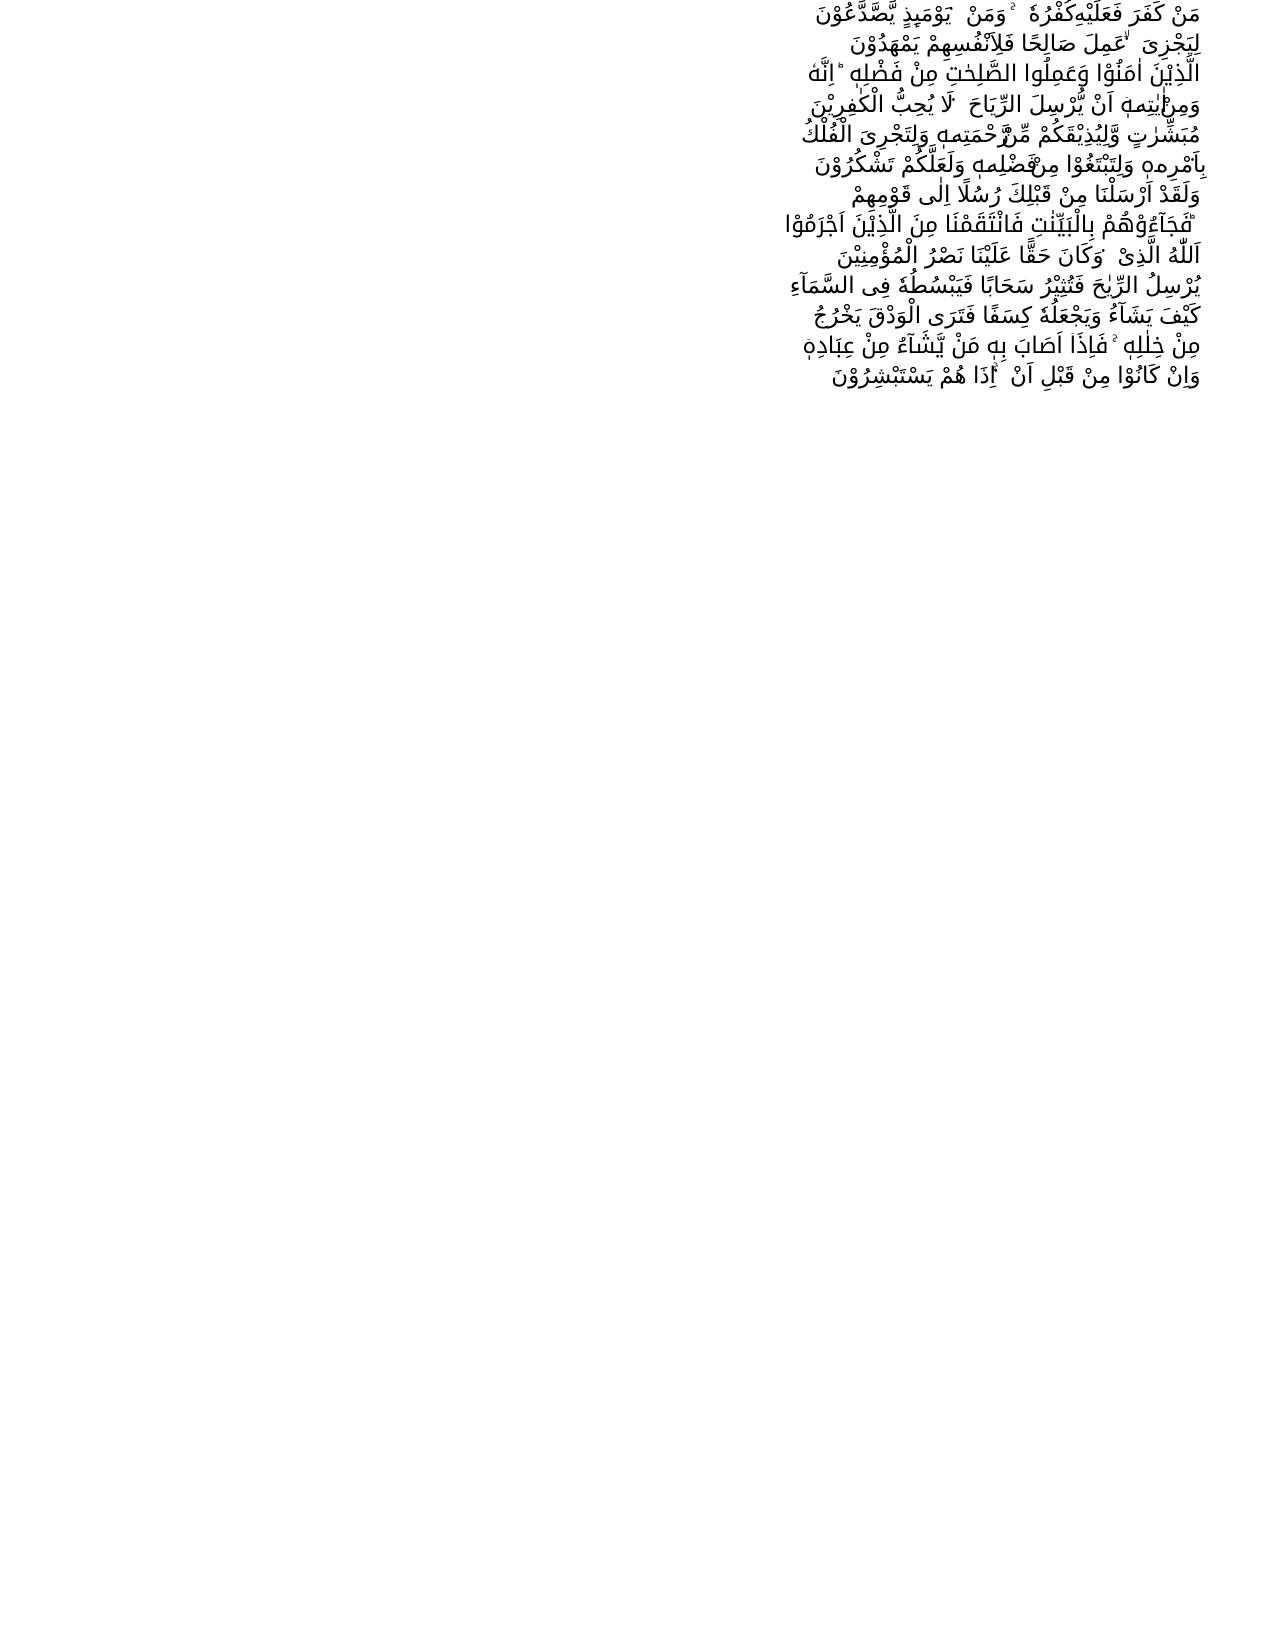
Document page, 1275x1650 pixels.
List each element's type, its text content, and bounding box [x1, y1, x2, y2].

text عَمِلَ صَالِحًا فَلِاَنْفُسِهِمْ یَمْهَدُوْنَ ۟ۙ لِیَجْزِیَ [75, 30, 1200, 57]
text كَیْفَ یَشَآءُ وَیَجْعَلُهٗ كِسَفًا فَتَرَی الْوَدْقَ یَخْرُجُ [75, 302, 1200, 328]
text مُبَشِّرٰتٍ وَّلِیُذِیْقَكُمْ مِّنْ رَّحْمَتِهٖ وَلِتَجْرِیَ الْفُلْكُ [75, 121, 1200, 147]
text لَا یُحِبُّ الْكٰفِرِیْنَ ۟ وَمِنْ اٰیٰتِهٖۤ اَنْ یُّرْسِلَ الرِّیَاحَ [75, 91, 1200, 117]
text اِذَا هُمْ یَسْتَبْشِرُوْنَ ۟ۚ وَاِنْ كَانُوْا مِنْ قَبْلِ اَنْ [75, 362, 1200, 389]
text وَلَقَدْ اَرْسَلْنَا مِنْ قَبْلِكَ رُسُلًا اِلٰى قَوْمِهِمْ [75, 181, 1200, 208]
text فَجَآءُوْهُمْ بِالْبَیِّنٰتِ فَانْتَقَمْنَا مِنَ الَّذِیْنَ اَجْرَمُوْا ؕ [75, 211, 1200, 238]
text یَوْمَىِٕذٍ یَّصَّدَّعُوْنَ ۟ مَنْ كَفَرَ فَعَلَیْهِ كُفْرُهٗ ۚ وَمَنْ [75, 0, 1200, 26]
text بِاَمْرِهٖ وَلِتَبْتَغُوْا مِنْ فَضْلِهٖ وَلَعَلَّكُمْ تَشْكُرُوْنَ ۟ [75, 151, 1200, 177]
text یُرْسِلُ الرِّیٰحَ فَتُثِیْرُ سَحَابًا فَیَبْسُطُهٗ فِی السَّمَآءِ [75, 272, 1200, 298]
text مِنْ خِلٰلِهٖ ۚ فَاِذَاۤ اَصَابَ بِهٖ مَنْ یَّشَآءُ مِنْ عِبَادِهٖۤ [75, 332, 1200, 359]
text الَّذِیْنَ اٰمَنُوْا وَعَمِلُوا الصَّلِحٰتِ مِنْ فَضْلِهٖ ؕ اِنَّهٗ [75, 60, 1200, 87]
text وَكَانَ حَقًّا عَلَیْنَا نَصْرُ الْمُؤْمِنِیْنَ ۟ اَللّٰهُ الَّذِیْ [75, 242, 1200, 268]
